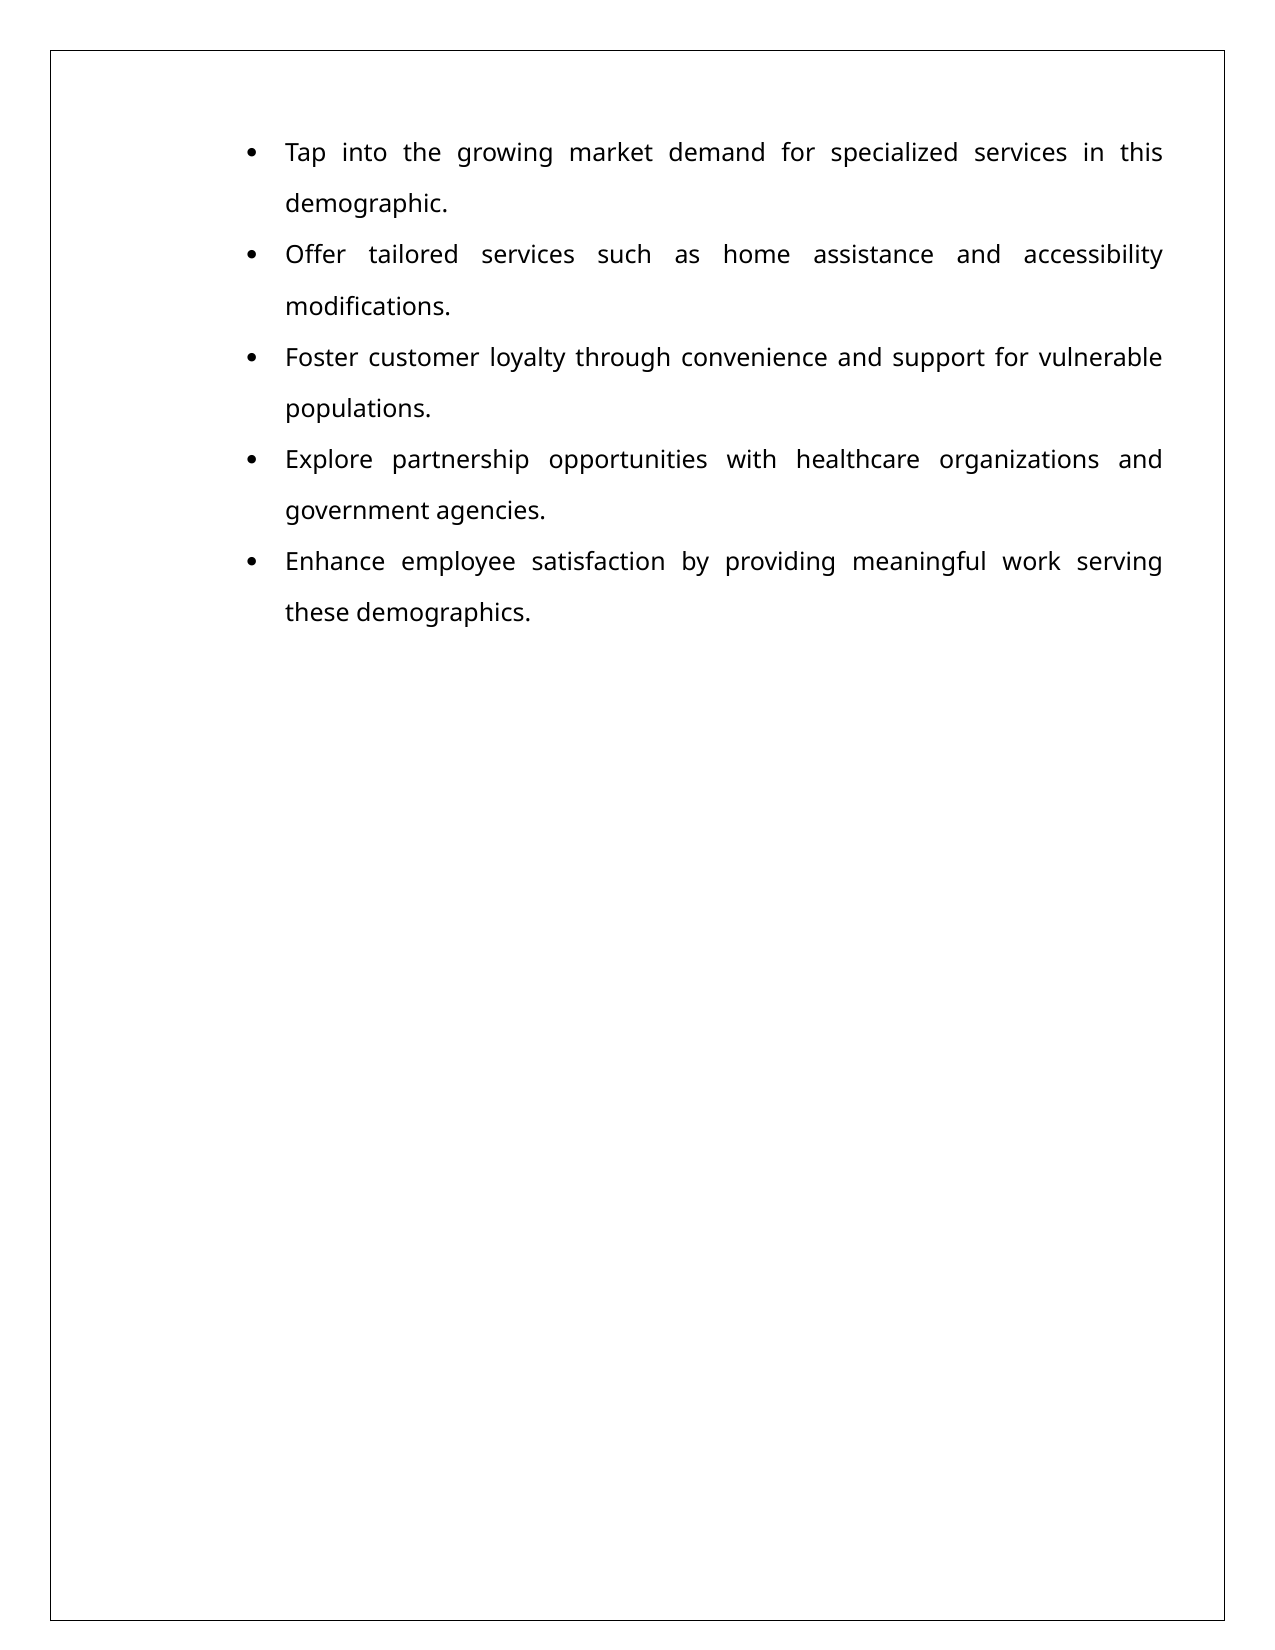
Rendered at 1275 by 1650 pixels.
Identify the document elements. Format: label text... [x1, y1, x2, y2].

list Offer tailored services such as home assistance and accessibility modifications. [247, 237, 1164, 322]
list Enhance employee satisfaction by providing meaningful work serving these demographics. [247, 543, 1164, 628]
list Foster customer loyalty through convenience and support for vulnerable populations. [247, 339, 1164, 424]
list Tap into the growing market demand for specialized services in this demographic. [247, 135, 1164, 220]
list Explore partnership opportunities with healthcare organizations and government agencies. [247, 441, 1164, 526]
